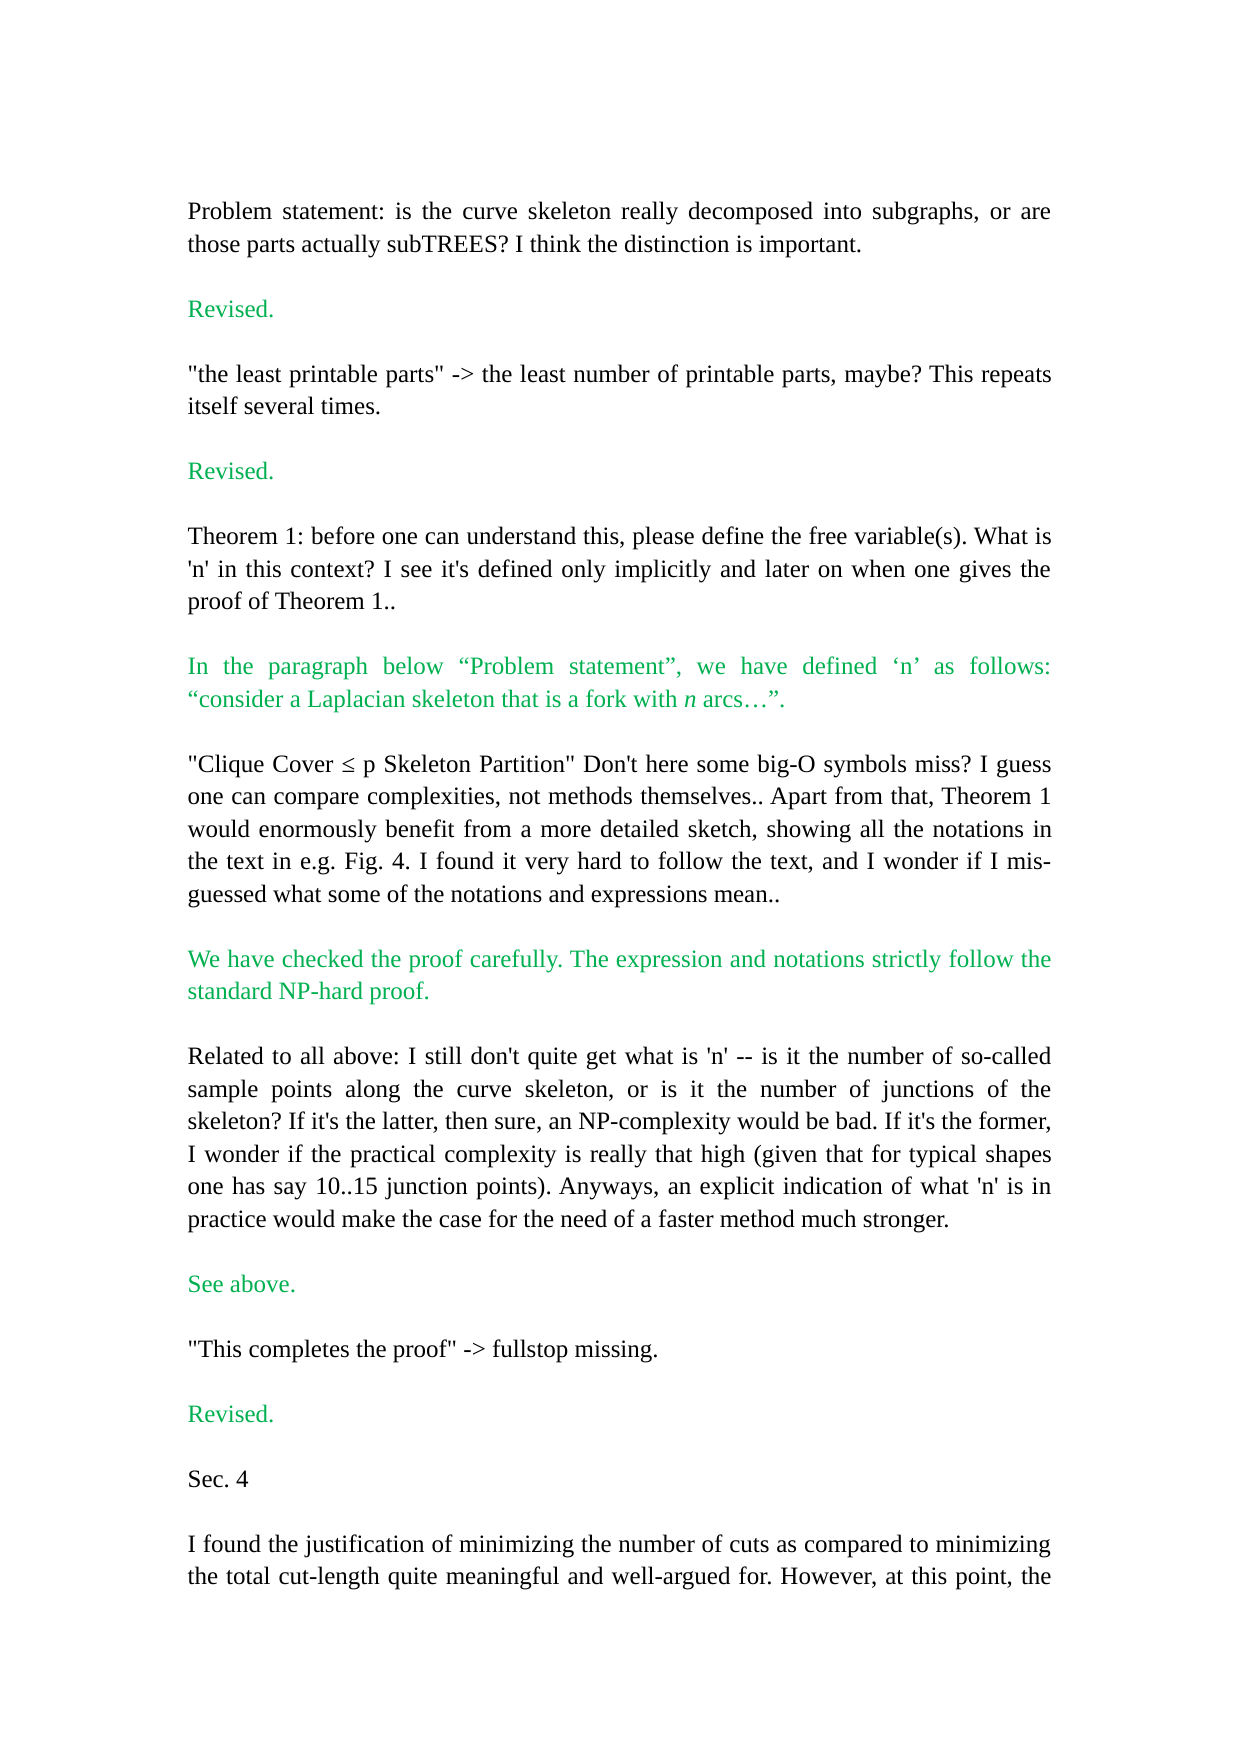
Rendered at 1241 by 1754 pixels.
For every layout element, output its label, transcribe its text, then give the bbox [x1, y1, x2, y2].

text Sec. 4 [187, 1462, 1053, 1494]
text Theorem 1: before one can understand this, please define the free variable(s). What is 'n' in this context? I see it's defined only implicitly and later on when one gives the proof of Theorem 1.. [187, 519, 1053, 617]
text "This completes the proof" -> fullstop missing. [187, 1332, 1053, 1364]
text Problem statement: is the curve skeleton really decomposed into subgraphs, or are those parts actually subTREES? I think the distinction is important. [187, 194, 1053, 259]
text See above. [187, 1267, 1053, 1299]
text In the paragraph below “Problem statement”, we have defined ‘n’ as follows: “consider a Laplacian skeleton that is a fork with n arcs…”. [187, 649, 1053, 714]
text Revised. [187, 454, 1053, 487]
text Revised. [187, 1397, 1053, 1429]
text Revised. [187, 292, 1053, 324]
text "the least printable parts" -> the least number of printable parts, maybe? This repeats itself several times. [187, 357, 1053, 422]
text "Clique Cover ≤ p Skeleton Partition" Don't here some big-O symbols miss? I guess one can compare complexities, not methods themselves.. Apart from that, Theorem 1 would enormously benefit from a more detailed sketch, showing all the notations in the text in e.g. Fig. 4. I found it very hard to follow the text, and I wonder if I mis-guessed what some of the notations and expressions mean.. [187, 747, 1053, 909]
text We have checked the proof carefully. The expression and notations strictly follow the standard NP-hard proof. [187, 942, 1053, 1007]
